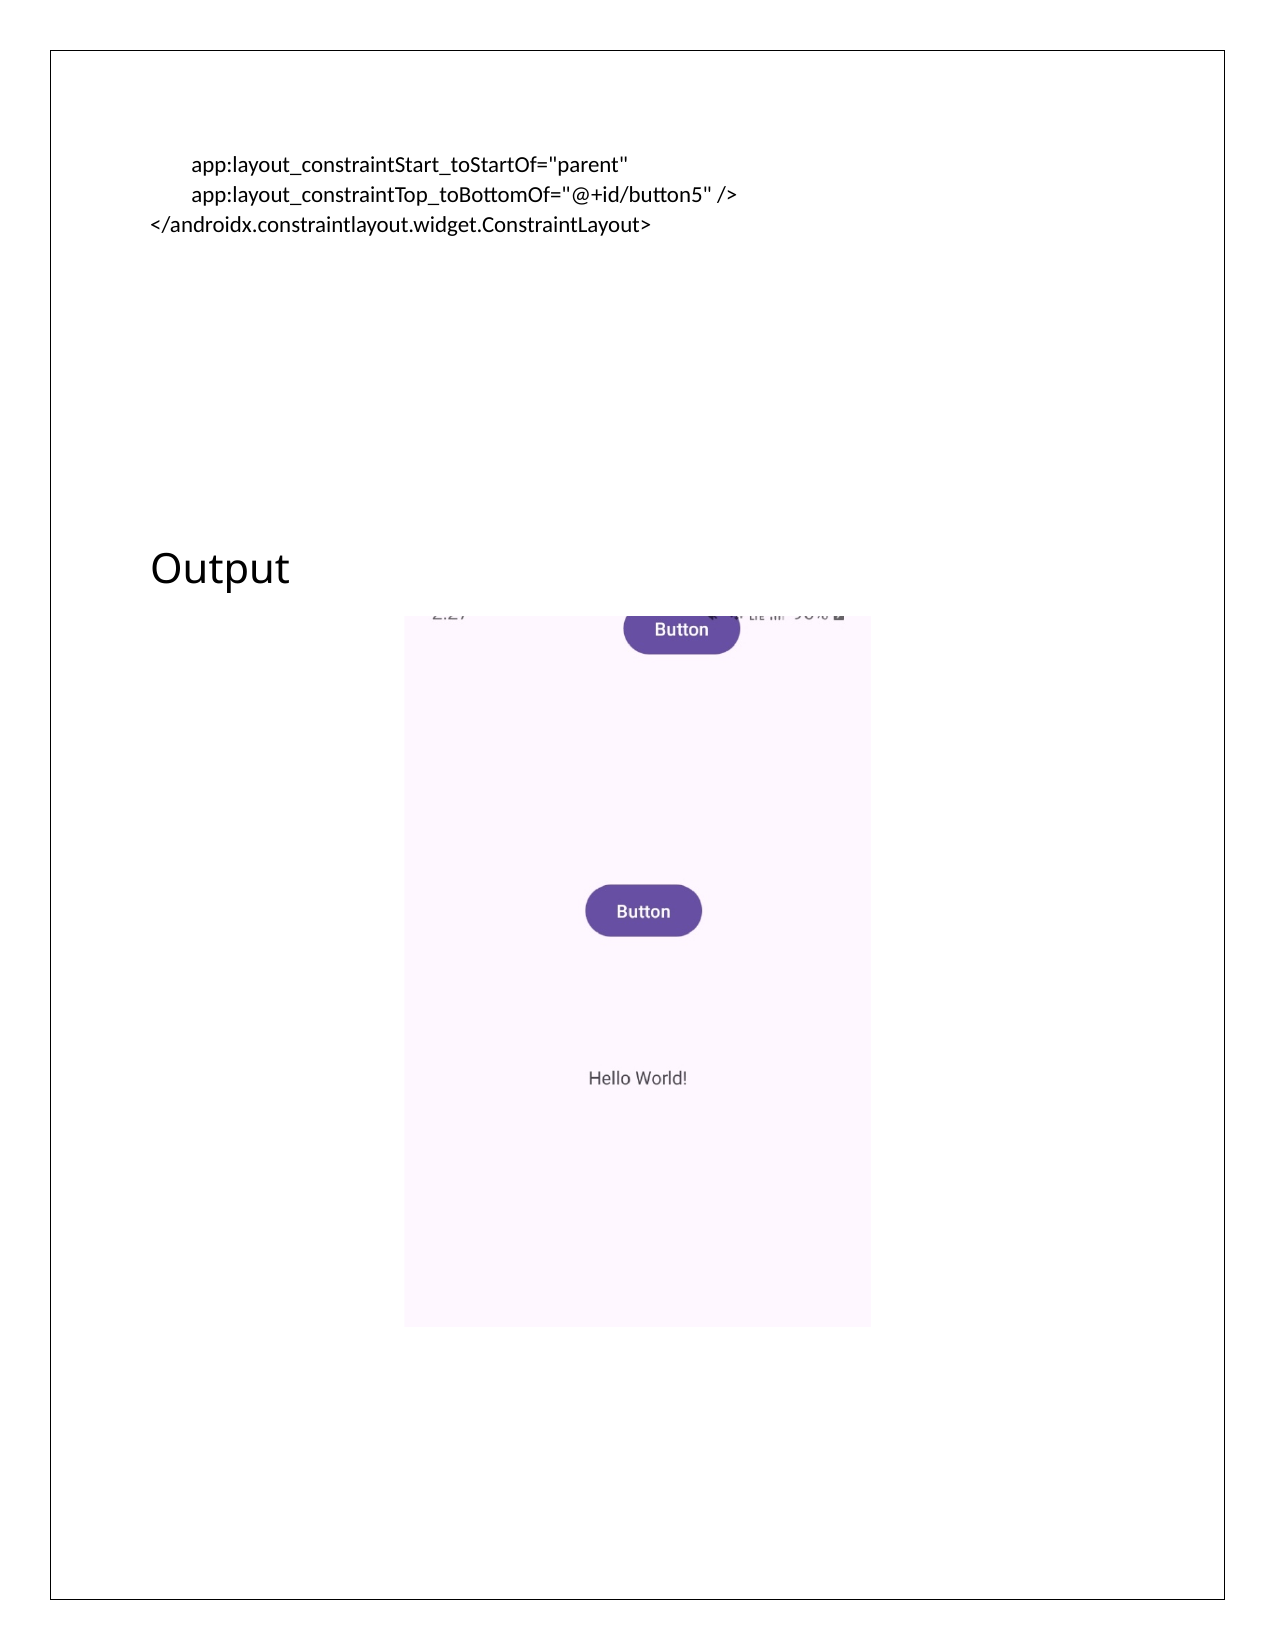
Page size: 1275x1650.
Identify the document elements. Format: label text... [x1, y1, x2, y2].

picture [404, 616, 871, 1327]
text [150, 150, 1125, 238]
text Output [150, 538, 1125, 595]
